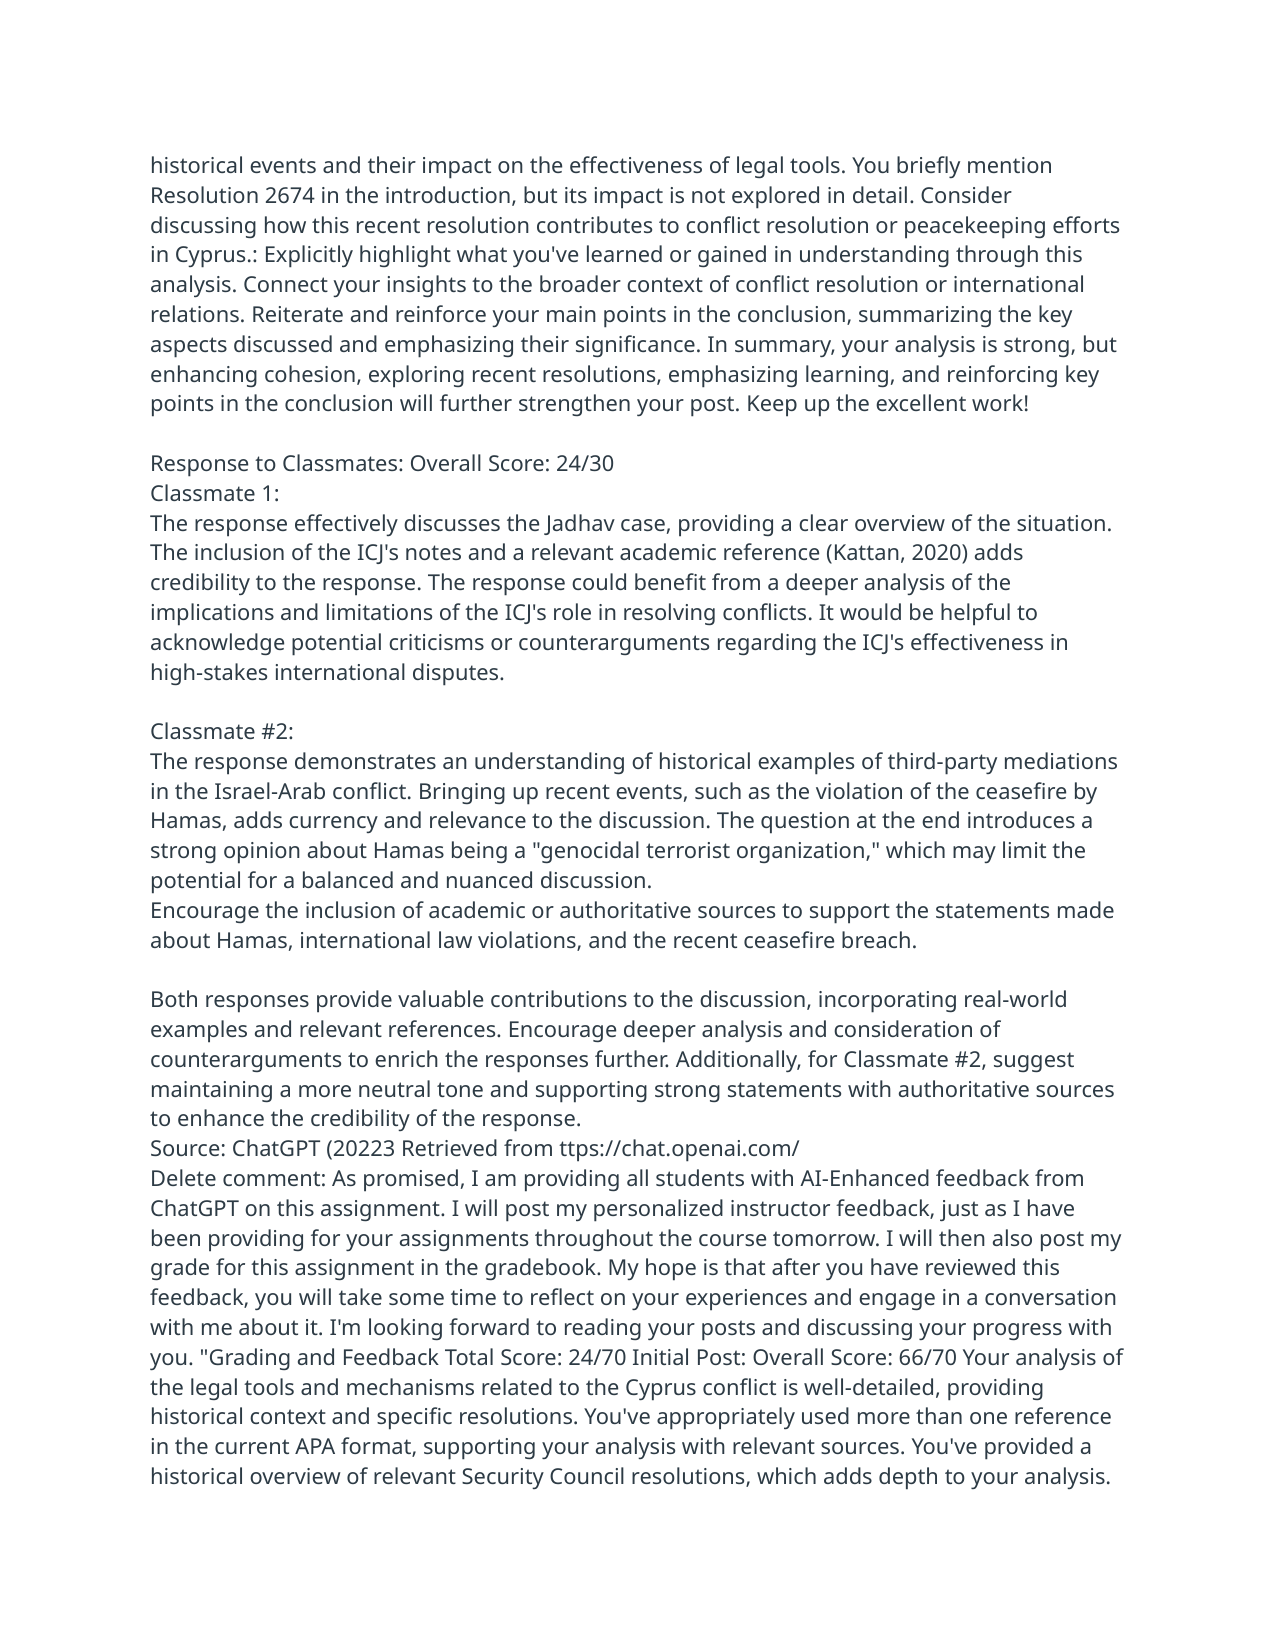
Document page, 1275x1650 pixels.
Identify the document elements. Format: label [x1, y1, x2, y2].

text [150, 150, 1125, 1491]
